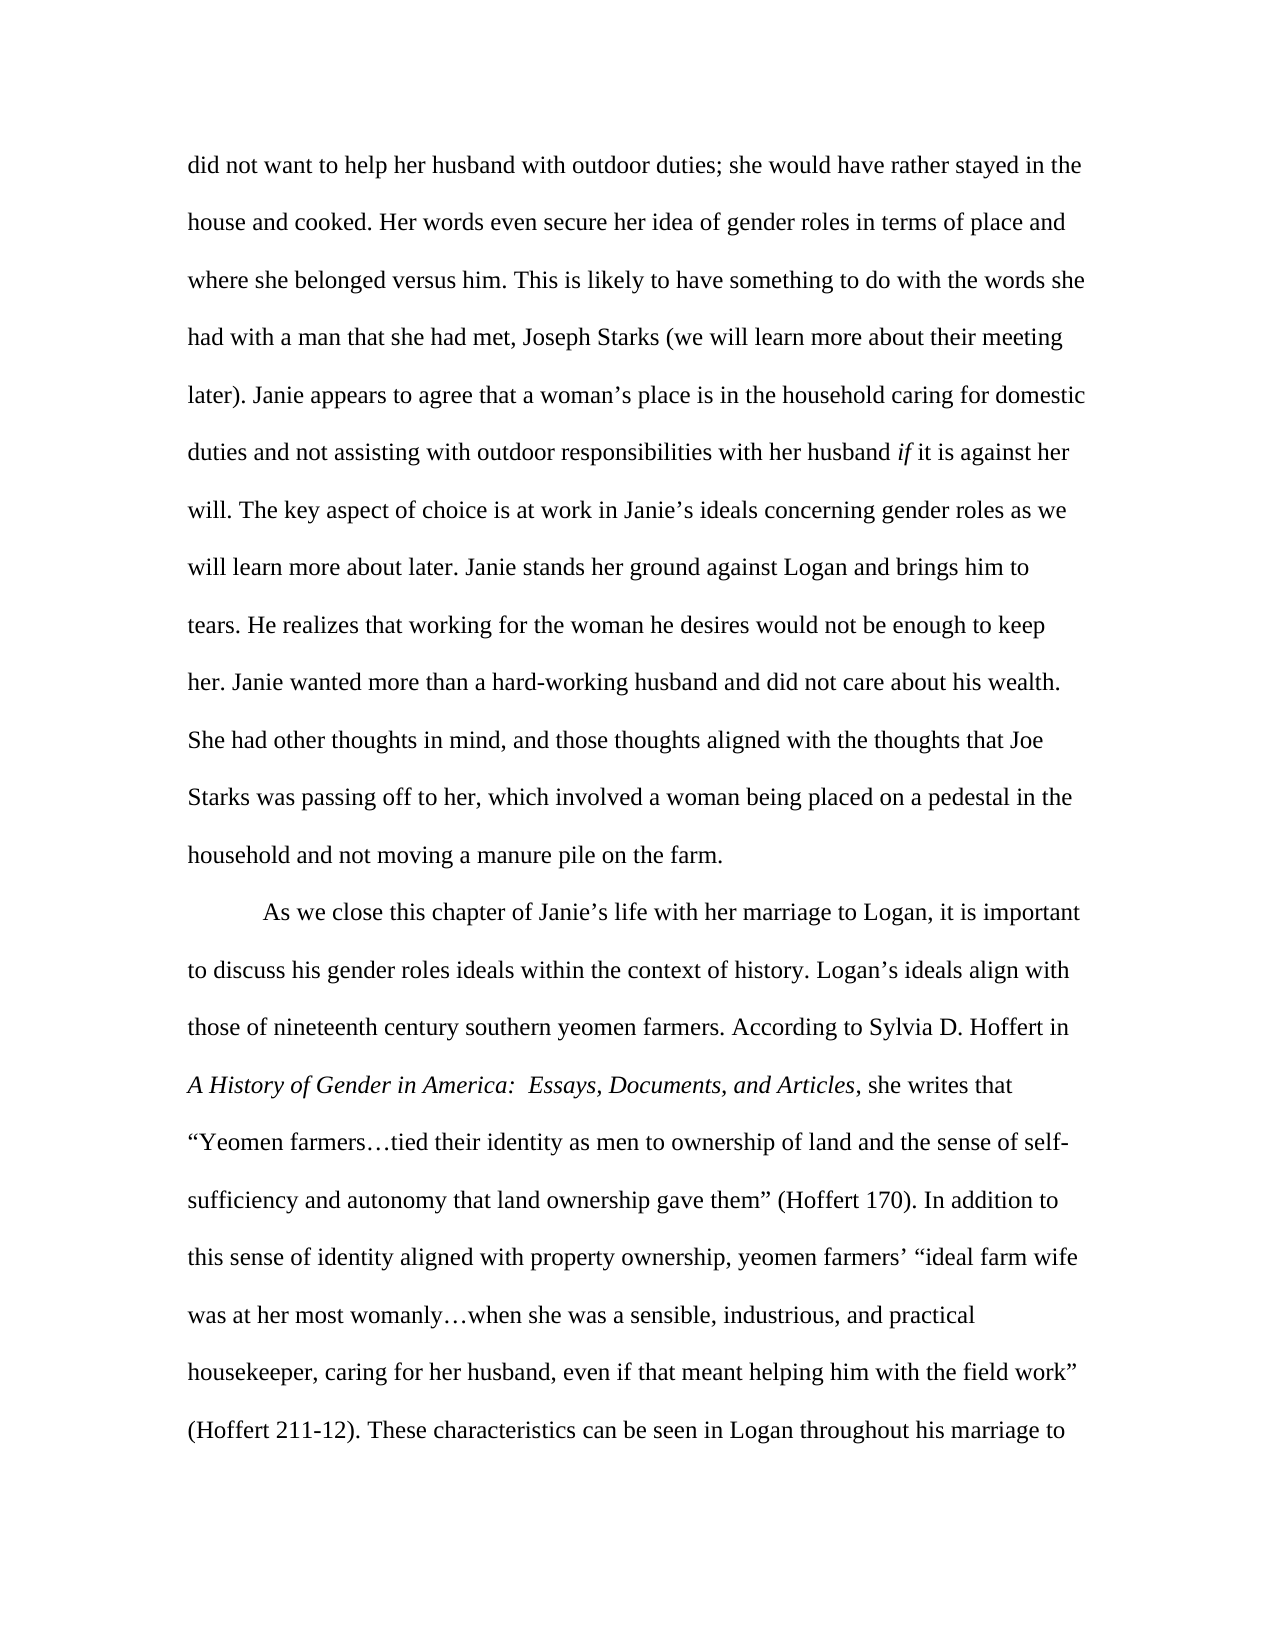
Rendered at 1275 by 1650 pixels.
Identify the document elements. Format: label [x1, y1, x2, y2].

text [187, 897, 1087, 1444]
text [187, 150, 1087, 869]
